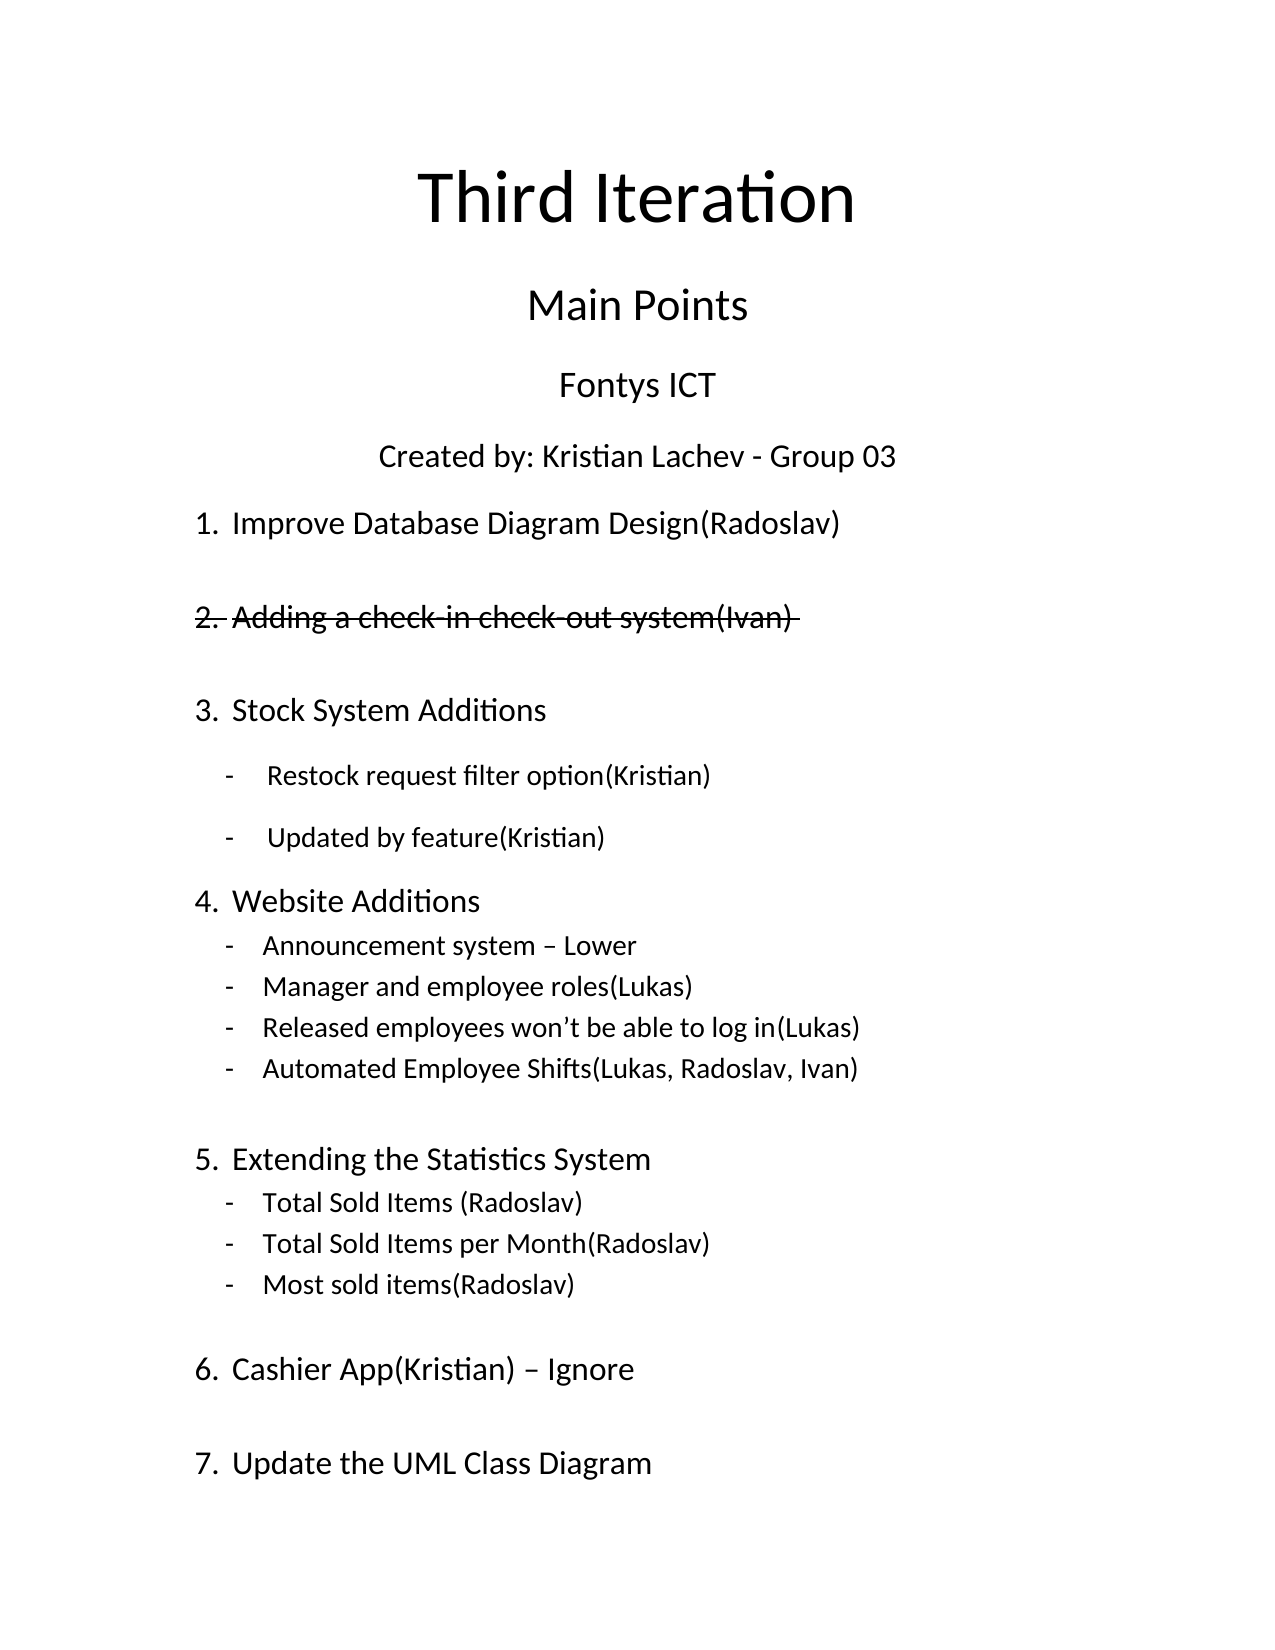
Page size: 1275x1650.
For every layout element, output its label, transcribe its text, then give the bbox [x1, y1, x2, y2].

list Total Sold Items per Month(Radoslav) [225, 1226, 1125, 1261]
list Announcement system – Lower [225, 927, 1125, 963]
text Main Points [150, 276, 1125, 332]
list Manager and employee roles(Lukas) [225, 968, 1125, 1004]
text - Restock request filter option(Kristian) [225, 757, 1125, 793]
text Fontys ICT [150, 361, 1125, 407]
list Extending the Statistics System [194, 1138, 1125, 1178]
list Total Sold Items (Radoslav) [225, 1184, 1125, 1220]
list Automated Employee Shifts(Lukas, Radoslav, Ivan) [225, 1050, 1125, 1086]
list Stock System Additions [194, 689, 1125, 730]
list Released employees won’t be able to log in(Lukas) [225, 1009, 1125, 1045]
list Cashier App(Kristian) – Ignore [194, 1348, 1125, 1389]
list Most sold items(Radoslav) [225, 1266, 1125, 1302]
text Created by: Kristian Lachev - Group 03 [150, 435, 1125, 475]
text Third Iteration [150, 150, 1125, 242]
text - Updated by feature(Kristian) [225, 819, 1125, 854]
list Adding a check-in check-out system(Ivan) [194, 596, 1125, 637]
list Improve Database Diagram Design(Radoslav) [194, 502, 1125, 543]
list Website Additions [194, 881, 1125, 921]
list Update the UML Class Diagram [194, 1442, 1125, 1483]
